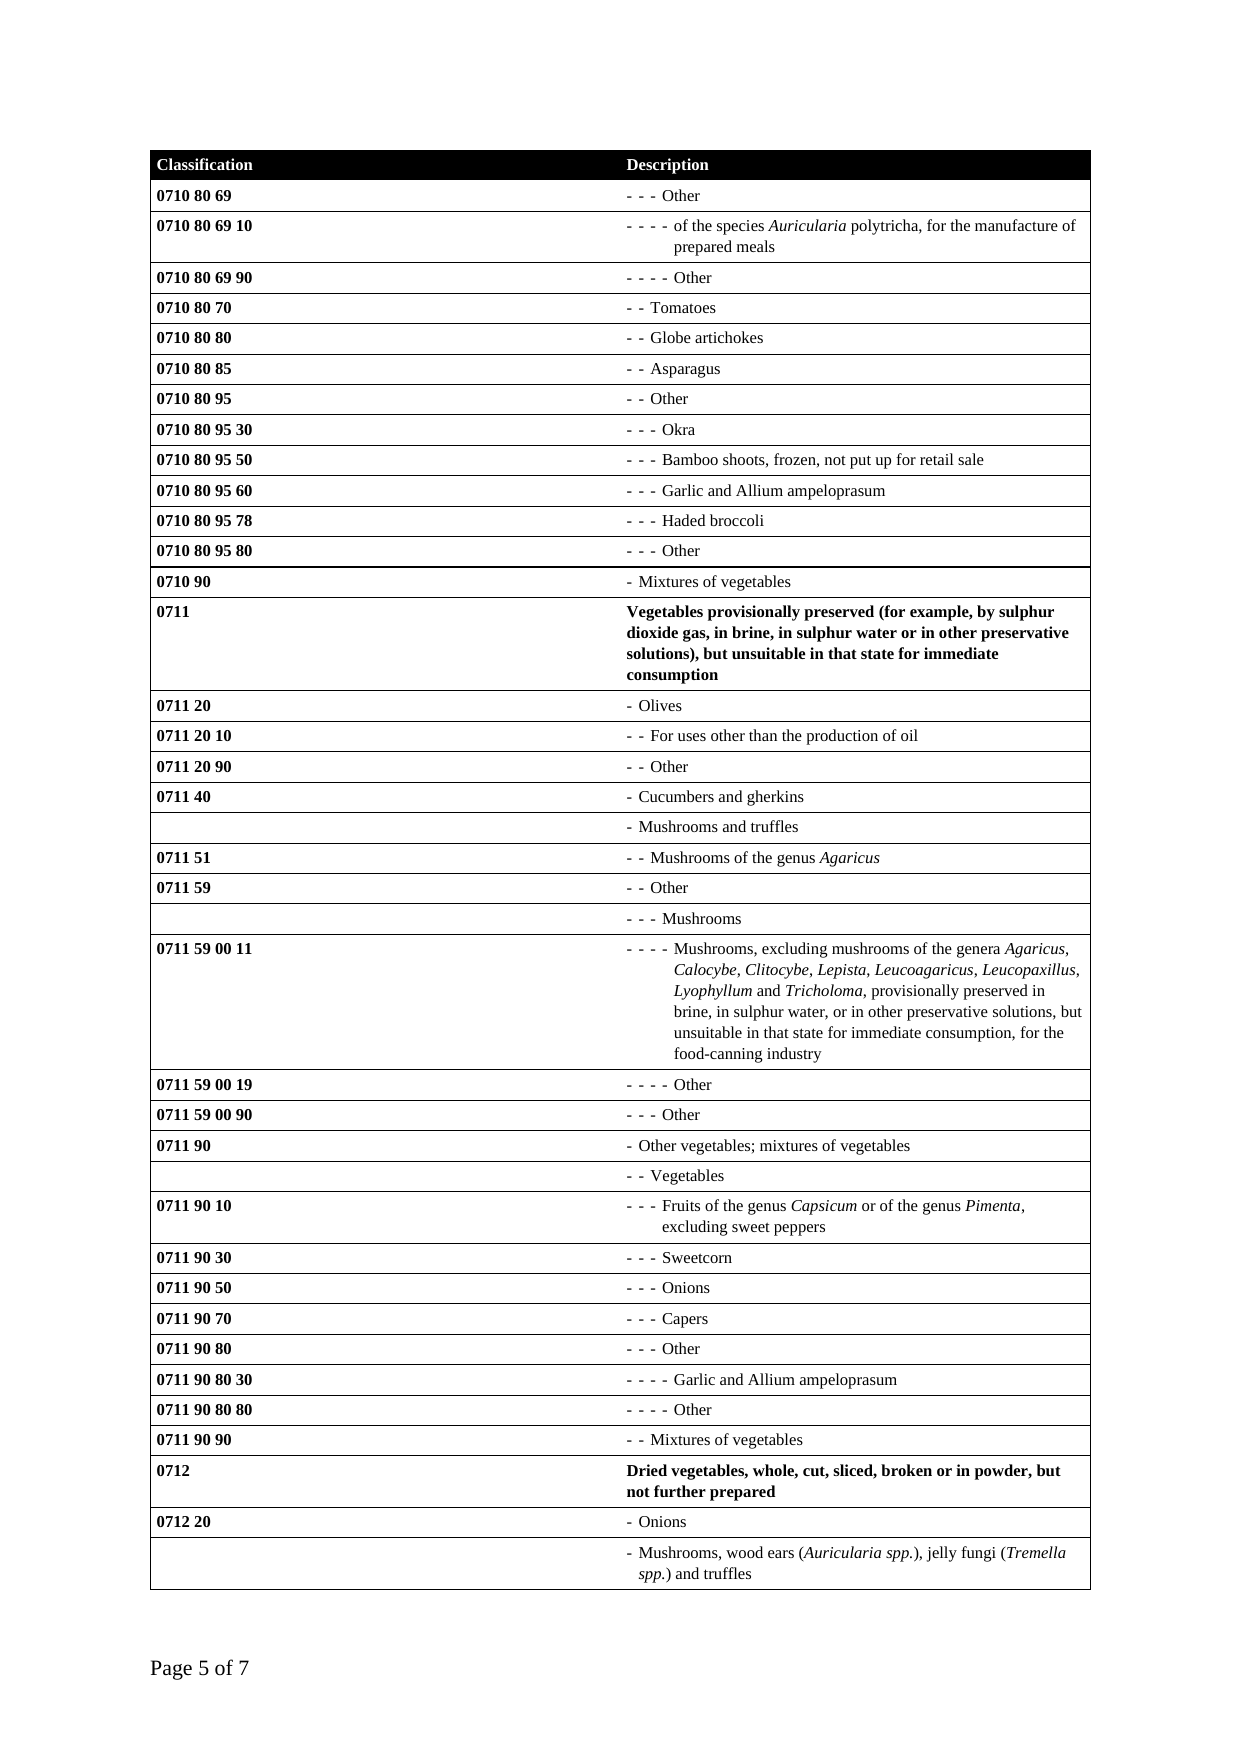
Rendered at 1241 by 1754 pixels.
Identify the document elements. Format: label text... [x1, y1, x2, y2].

table_cell 0711 90 80 [151, 1335, 621, 1364]
table_cell - - - Okra [621, 415, 1090, 445]
table_cell 0711 [151, 598, 621, 690]
table_cell - - For uses other than the production of oil [621, 722, 1090, 751]
table_cell - - Asparagus [621, 355, 1090, 384]
table_cell - - - Capers [621, 1304, 1090, 1334]
table_cell Vegetables provisionally preserved (for example, by sulphur dioxide gas, in brine, in sulphur water or in other preservative solutions), but unsuitable in that state for immediate consumption [621, 598, 1090, 690]
table_cell - - - Other [621, 180, 1090, 211]
table_cell 0711 59 00 19 [151, 1070, 621, 1100]
table_cell 0711 90 90 [151, 1426, 621, 1455]
table_cell 0711 90 80 30 [151, 1365, 621, 1394]
table_cell - - - Other [621, 537, 1090, 566]
table_cell - - - Other [621, 1335, 1090, 1364]
table_cell 0710 80 95 [151, 385, 621, 414]
table_cell 0711 59 00 90 [151, 1101, 621, 1130]
table_header Classification [151, 151, 621, 180]
table_cell 0711 90 70 [151, 1304, 621, 1334]
table_cell - - - - Mushrooms, excluding mushrooms of the genera Agaricus, Calocybe, Clitocybe, Lepista, Leucoagaricus, Leucopaxillus, Lyophyllum and Tricholoma, provisionally preserved in brine, in sulphur water, or in other preservative solutions, but unsuitable in that state for immediate consumption, for the food-canning industry [621, 935, 1090, 1069]
table_cell 0711 40 [151, 783, 621, 812]
table_cell 0710 80 80 [151, 324, 621, 353]
table_cell 0711 90 50 [151, 1274, 621, 1303]
table_cell 0712 20 [151, 1508, 621, 1537]
table_cell 0710 80 95 30 [151, 415, 621, 445]
table_cell - - - Haded broccoli [621, 507, 1090, 536]
table_cell - - Mushrooms of the genus Agaricus [621, 844, 1090, 873]
table_cell 0712 [151, 1456, 621, 1507]
table_cell 0711 90 30 [151, 1244, 621, 1273]
table_header Description [621, 151, 1090, 180]
table_cell 0711 51 [151, 844, 621, 873]
table_cell - - Tomatoes [621, 294, 1090, 323]
table_cell 0711 90 [151, 1131, 621, 1161]
table_cell - - - Sweetcorn [621, 1244, 1090, 1273]
table_cell 0710 80 70 [151, 294, 621, 323]
table_cell - - Other [621, 385, 1090, 414]
table_cell - - Other [621, 874, 1090, 903]
table_cell - - - Bamboo shoots, frozen, not put up for retail sale [621, 446, 1090, 475]
table_cell 0710 80 95 60 [151, 476, 621, 506]
table_cell - - Other [621, 752, 1090, 782]
table_cell [151, 904, 621, 934]
table_cell - - Globe artichokes [621, 324, 1090, 353]
table_cell - Onions [621, 1508, 1090, 1537]
table_cell 0710 80 95 50 [151, 446, 621, 475]
table_cell 0711 59 [151, 874, 621, 903]
table_cell 0711 59 00 11 [151, 935, 621, 1069]
table_cell 0710 80 85 [151, 355, 621, 384]
table_cell [151, 813, 621, 842]
table_cell - - Vegetables [621, 1162, 1090, 1191]
table_cell [151, 1538, 621, 1589]
table_cell 0711 20 10 [151, 722, 621, 751]
table_cell - - - Garlic and Allium ampeloprasum [621, 476, 1090, 506]
table_cell 0710 80 69 90 [151, 263, 621, 293]
table_cell 0710 80 69 [151, 180, 621, 211]
table_cell - Other vegetables; mixtures of vegetables [621, 1131, 1090, 1161]
table_cell 0711 90 80 80 [151, 1396, 621, 1425]
table_cell - - - - Other [621, 1396, 1090, 1425]
table_cell - - - Fruits of the genus Capsicum or of the genus Pimenta, excluding sweet peppers [621, 1192, 1090, 1242]
table_cell 0711 20 90 [151, 752, 621, 782]
table_cell Dried vegetables, whole, cut, sliced, broken or in powder, but not further prepared [621, 1456, 1090, 1507]
table_cell 0710 90 [151, 568, 621, 597]
table_cell 0711 90 10 [151, 1192, 621, 1242]
table_cell - Mixtures of vegetables [621, 568, 1090, 597]
table_cell [151, 1162, 621, 1191]
table_cell 0710 80 69 10 [151, 212, 621, 262]
table_cell - - - - Other [621, 263, 1090, 293]
table_cell - Olives [621, 691, 1090, 721]
table_cell - - - Other [621, 1101, 1090, 1130]
table_cell 0711 20 [151, 691, 621, 721]
table_cell - - Mixtures of vegetables [621, 1426, 1090, 1455]
table_cell - - - Mushrooms [621, 904, 1090, 934]
table_cell - Mushrooms, wood ears (Auricularia spp. ), jelly fungi (Tremella spp. ) and truffles [621, 1538, 1090, 1589]
table_cell - Mushrooms and truffles [621, 813, 1090, 842]
table_cell - - - - Garlic and Allium ampeloprasum [621, 1365, 1090, 1394]
table_cell - - - Onions [621, 1274, 1090, 1303]
table_cell - - - - Other [621, 1070, 1090, 1100]
table_cell 0710 80 95 78 [151, 507, 621, 536]
table_cell - Cucumbers and gherkins [621, 783, 1090, 812]
table_cell - - - - of the species Auricularia polytricha, for the manufacture of prepared meals [621, 212, 1090, 262]
table_cell 0710 80 95 80 [151, 537, 621, 566]
